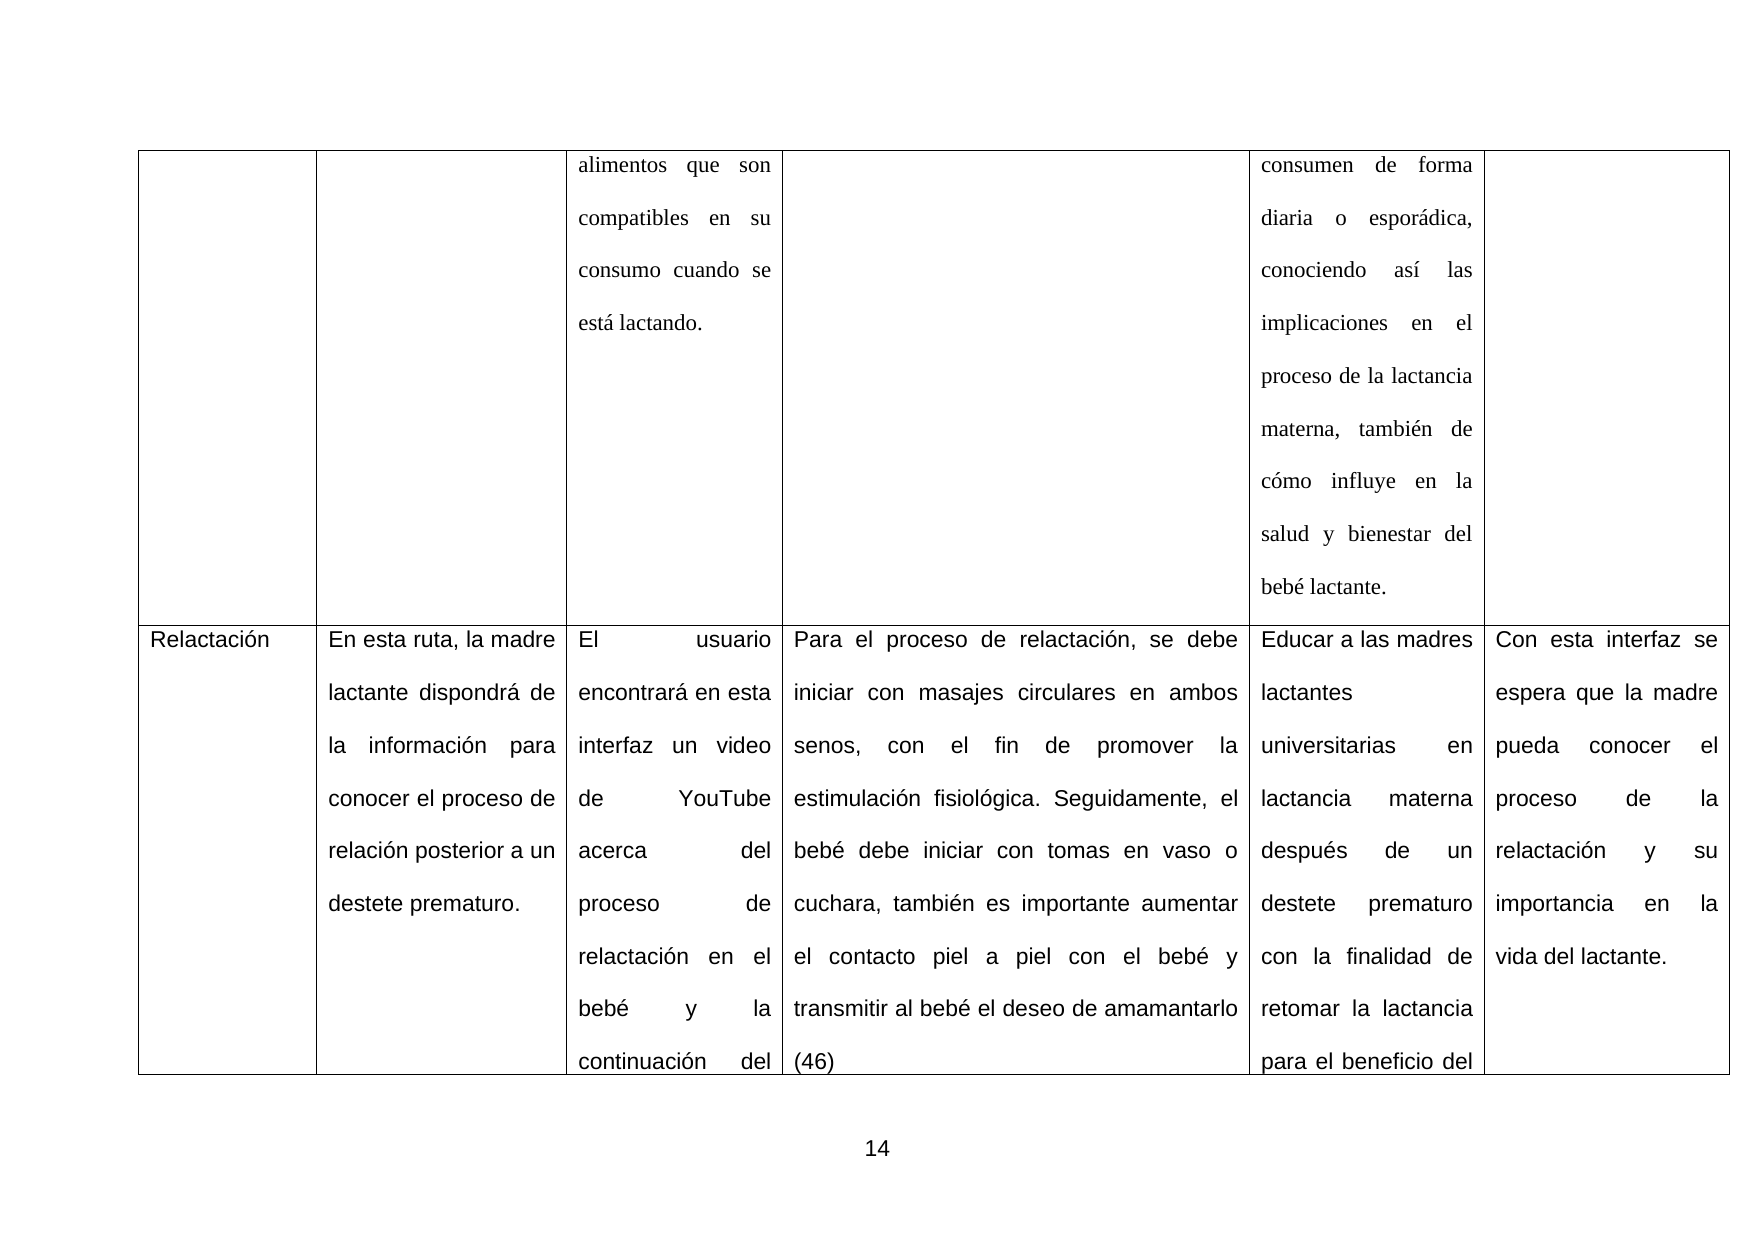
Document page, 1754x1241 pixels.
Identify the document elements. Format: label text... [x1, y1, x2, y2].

table_cell Relactación [139, 626, 316, 1074]
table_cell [317, 626, 566, 1074]
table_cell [567, 626, 782, 1074]
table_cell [317, 151, 566, 625]
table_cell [783, 151, 1249, 625]
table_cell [1485, 626, 1729, 1074]
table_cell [567, 151, 782, 625]
table_cell [1485, 151, 1729, 625]
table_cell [1250, 151, 1484, 625]
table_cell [139, 151, 316, 625]
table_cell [783, 626, 1249, 1074]
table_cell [1250, 626, 1484, 1074]
